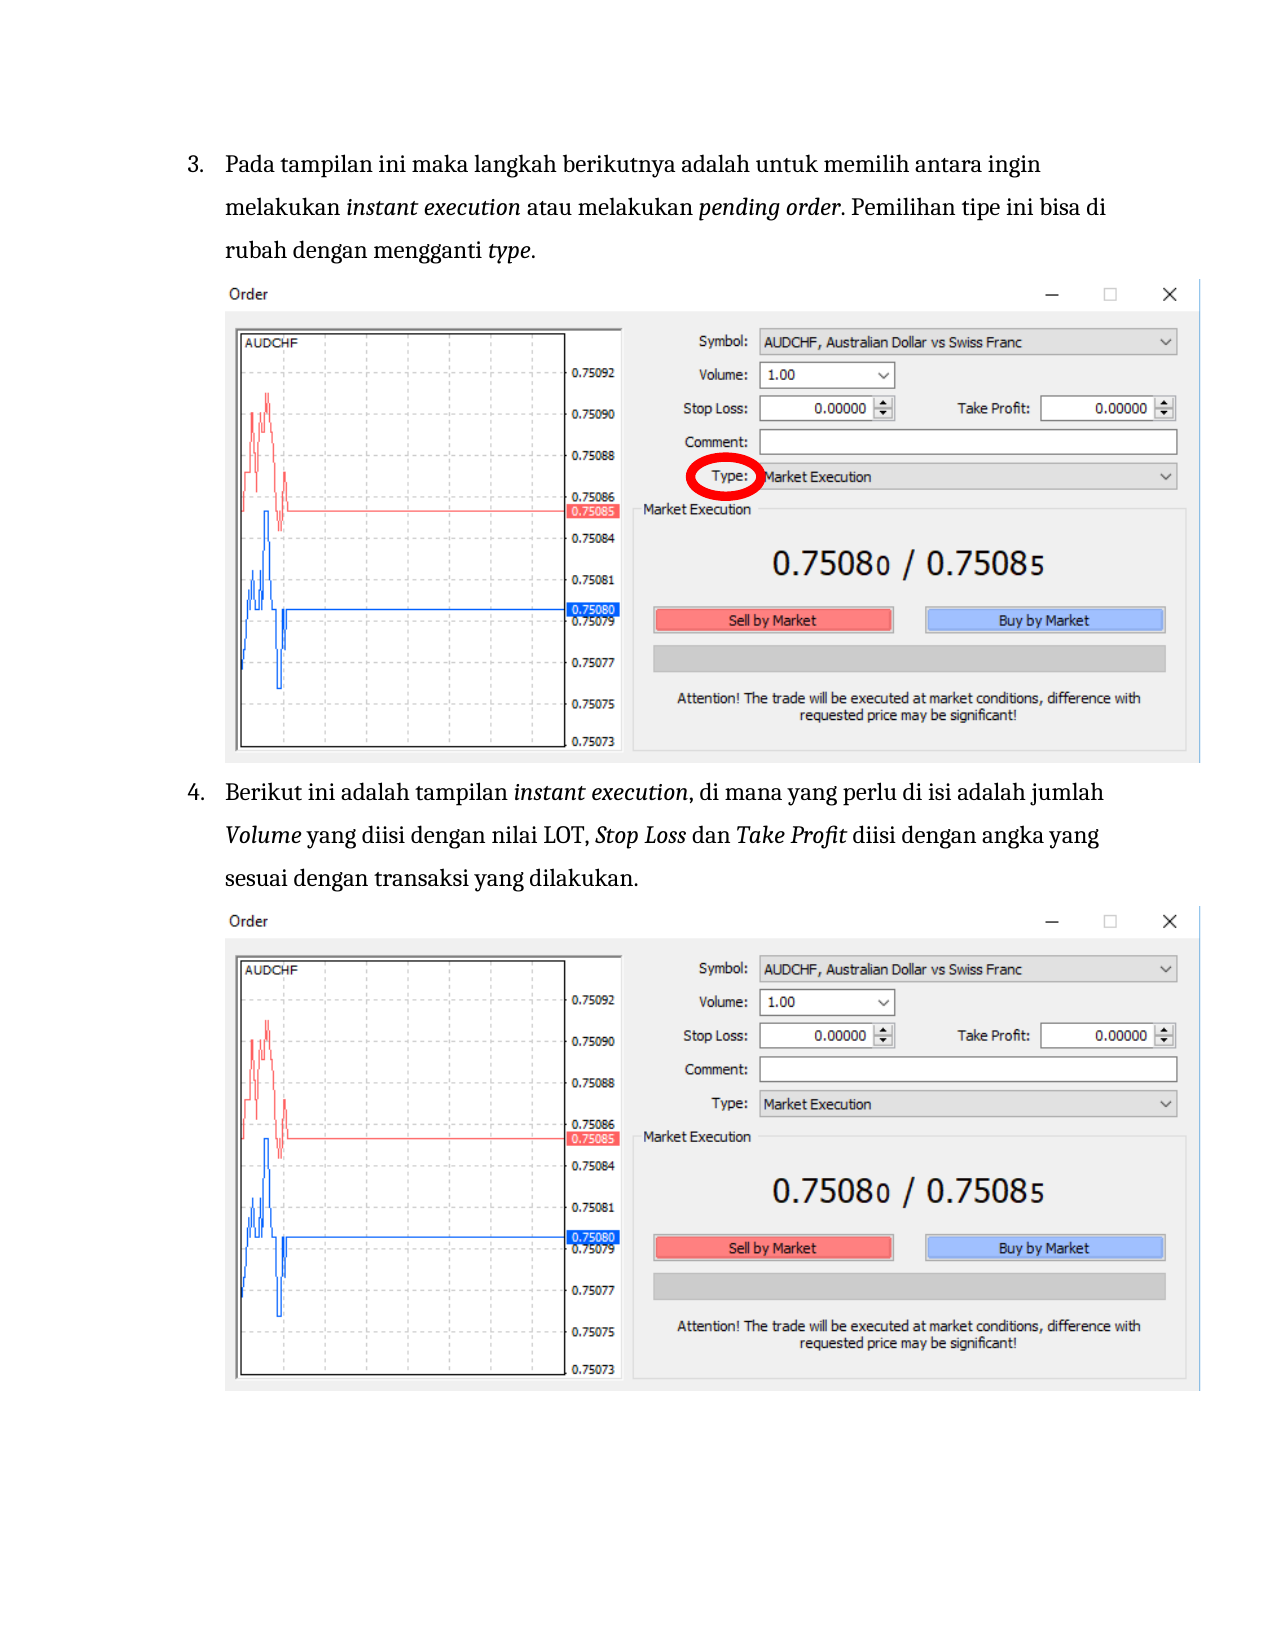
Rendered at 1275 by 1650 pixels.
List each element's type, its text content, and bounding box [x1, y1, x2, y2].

list Berikut ini adalah tampilan instant execution, di mana yang perlu di isi adalah jumlah Volume yang diisi dengan nilai LOT, Stop Loss dan Take Profit diisi dengan angka yang sesuai dengan transaksi yang dilakukan. [187, 777, 1125, 892]
list Pada tampilan ini maka langkah berikutnya adalah untuk memilih antara ingin melakukan instant execution atau melakukan pending order. Pemilihan tipe ini bisa di rubah dengan mengganti type. [187, 150, 1125, 265]
picture [225, 279, 1200, 763]
picture [225, 906, 1200, 1391]
